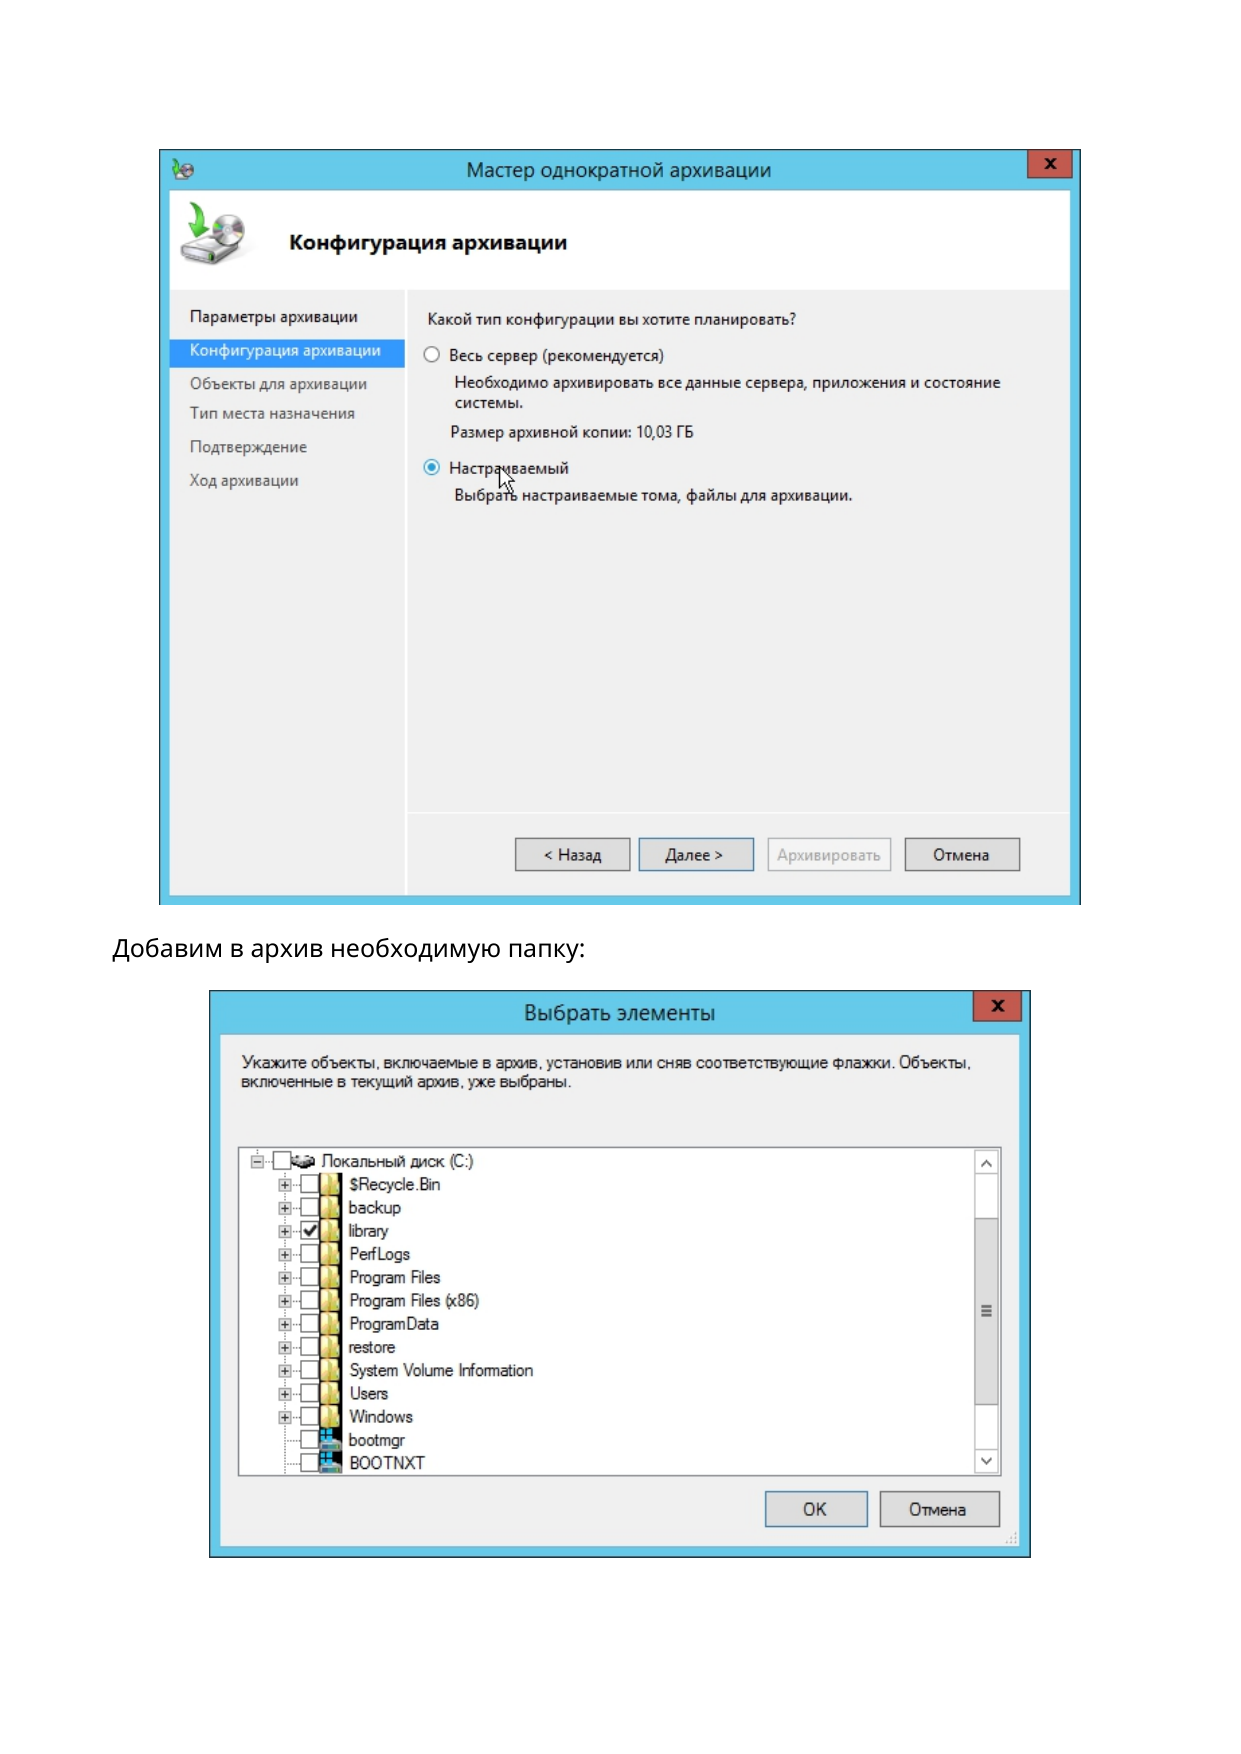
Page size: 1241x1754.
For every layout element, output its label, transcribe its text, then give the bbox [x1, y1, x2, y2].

picture [159, 149, 1081, 905]
text Добавим в архив необходимую папку: [112, 931, 1128, 965]
picture [209, 990, 1031, 1558]
